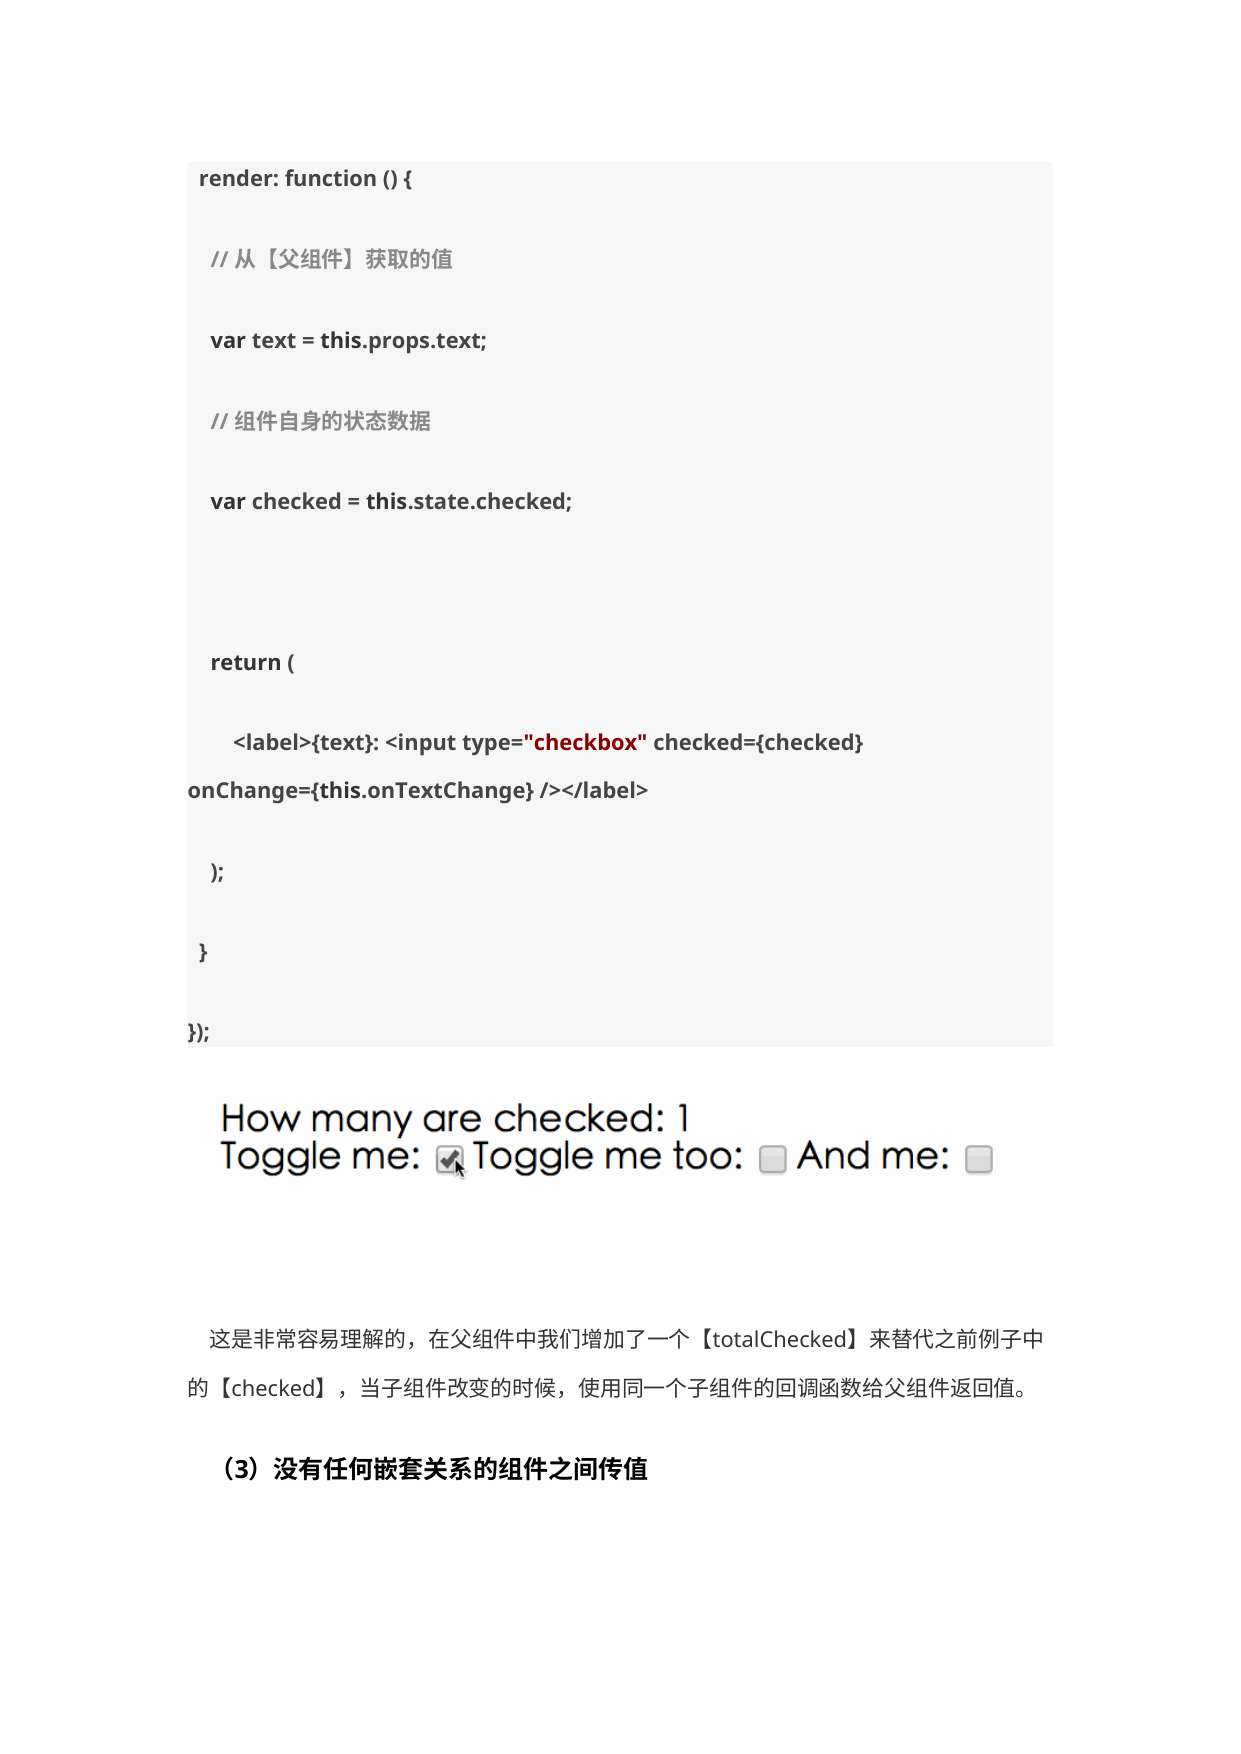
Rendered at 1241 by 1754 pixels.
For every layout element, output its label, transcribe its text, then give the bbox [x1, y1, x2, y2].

text 这是非常容易理解的，在父组件中我们增加了一个【totalChecked】来替代之前例子中的【checked】，当子组件改变的时候，使用同一个子组件的回调函数给父组件返回值。 [187, 1322, 1053, 1403]
text <label>{text}: <input type="checkbox" checked={checked} onChange={this.onTextChange} /></label> [187, 725, 1053, 807]
text ); [187, 854, 1053, 887]
text var text = this.props.text; [187, 323, 1053, 356]
text render: function () { [187, 162, 1053, 194]
text return ( [187, 645, 1053, 678]
text }); [187, 1015, 1053, 1047]
text // 组件自身的状态数据 [187, 403, 1053, 436]
text var checked = this.state.checked; [187, 485, 1053, 517]
text // 从【父组件】获取的值 [187, 242, 1053, 275]
picture [209, 1101, 1052, 1284]
text } [187, 934, 1053, 967]
subtitle （3）没有任何嵌套关系的组件之间传值 [187, 1435, 1053, 1500]
